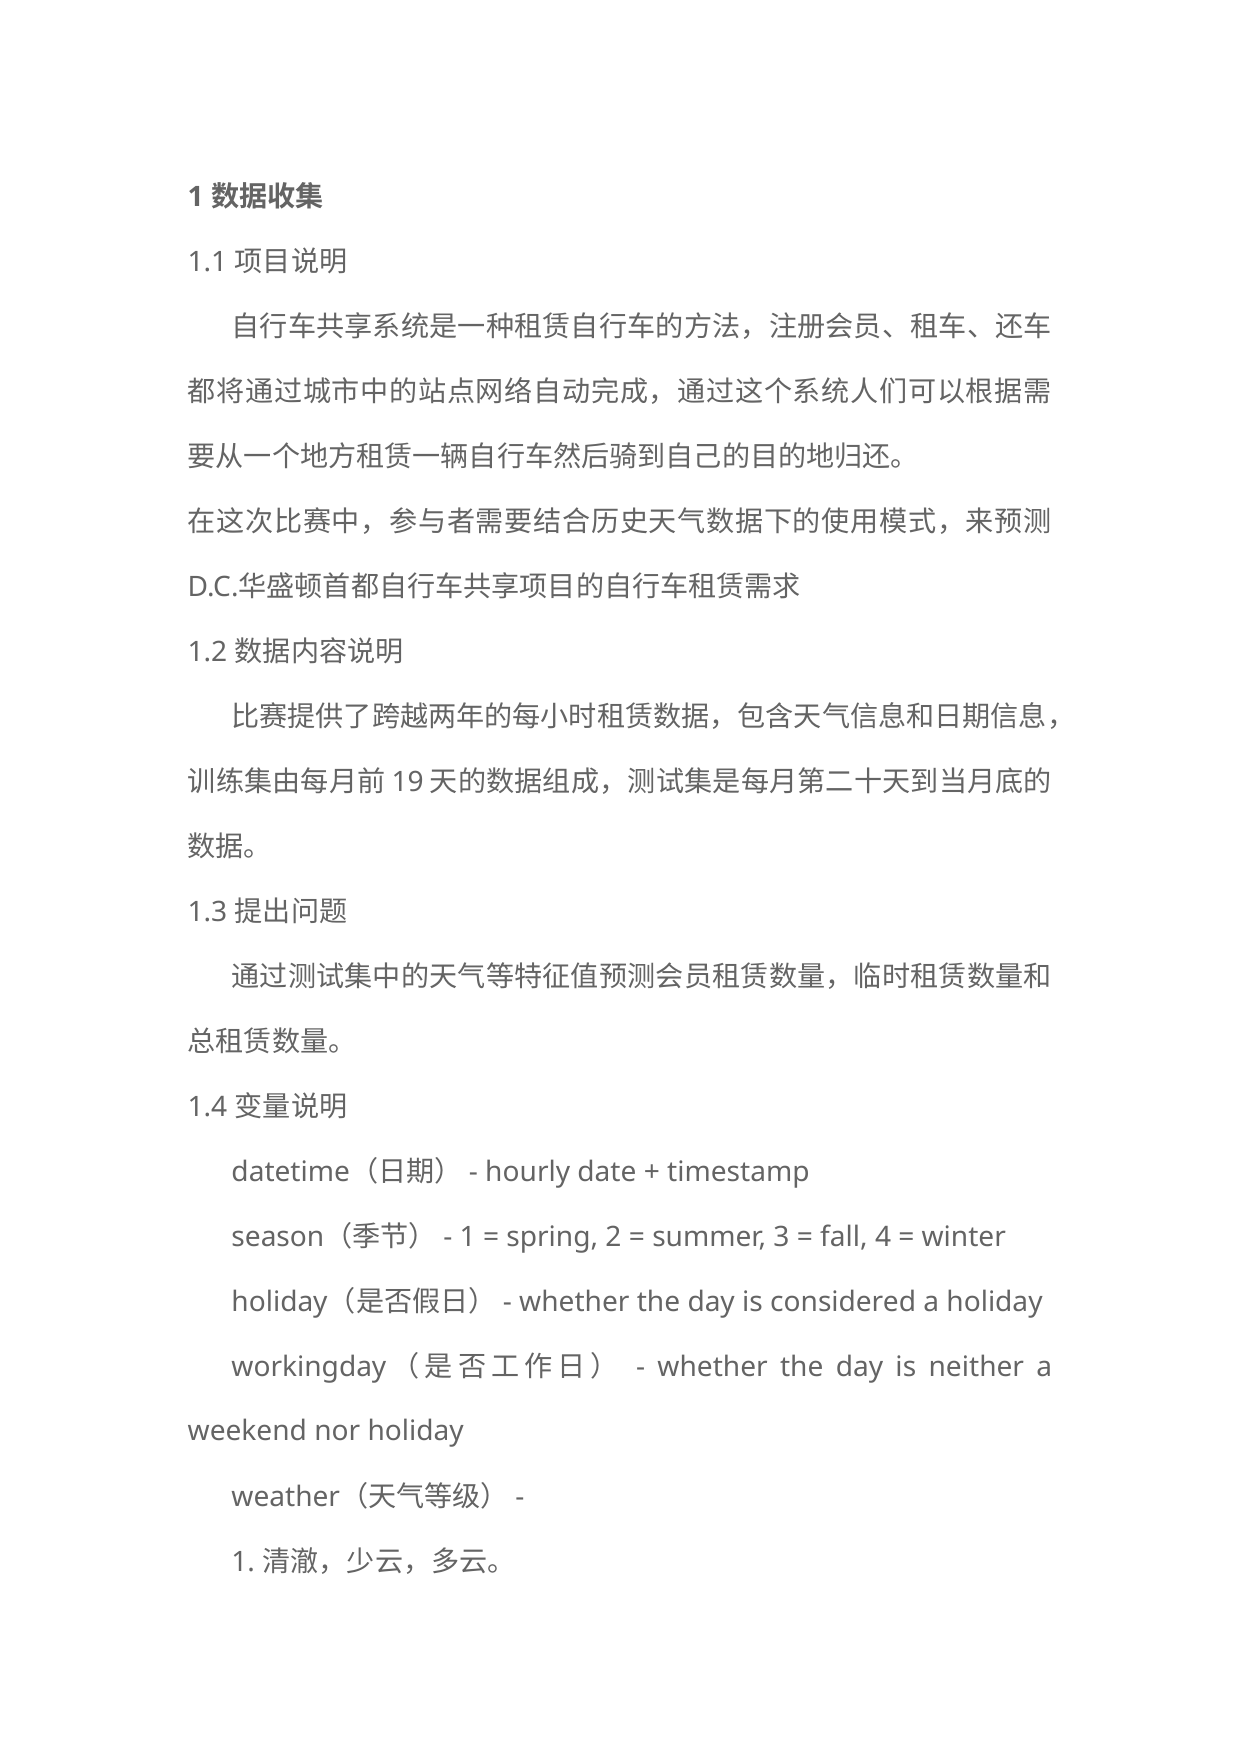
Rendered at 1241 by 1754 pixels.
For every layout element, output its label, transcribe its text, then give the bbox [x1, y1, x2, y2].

text weather（天气等级） - [187, 1462, 1053, 1527]
text 1 数据收集 1.1 项目说明 [187, 162, 1053, 292]
text 1. 清澈，少云，多云。 [187, 1527, 1053, 1592]
text 在这次比赛中，参与者需要结合历史天气数据下的使用模式，来预测D.C.华盛顿首都自行车共享项目的自行车租赁需求 1.2 数据内容说明 [187, 487, 1053, 682]
text 训练集由每月前19天的数据组成，测试集是每月第二十天到当月底的数据。 1.3 提出问题 [187, 747, 1053, 942]
text holiday（是否假日） - whether the day is considered a holiday [187, 1267, 1053, 1332]
text season（季节） - 1 = spring, 2 = summer, 3 = fall, 4 = winter [187, 1202, 1053, 1267]
text workingday（是否工作日） - whether the day is neither a weekend nor holiday [187, 1332, 1053, 1462]
text 自行车共享系统是一种租赁自行车的方法，注册会员、租车、还车都将通过城市中的站点网络自动完成，通过这个系统人们可以根据需要从一个地方租赁一辆自行车然后骑到自己的目的地归还。 [187, 292, 1053, 487]
text 比赛提供了跨越两年的每小时租赁数据，包含天气信息和日期信息， [187, 682, 1053, 747]
text 通过测试集中的天气等特征值预测会员租赁数量，临时租赁数量和总租赁数量。 1.4 变量说明 datetime（日期） - hourly date + timestamp [187, 942, 1053, 1202]
